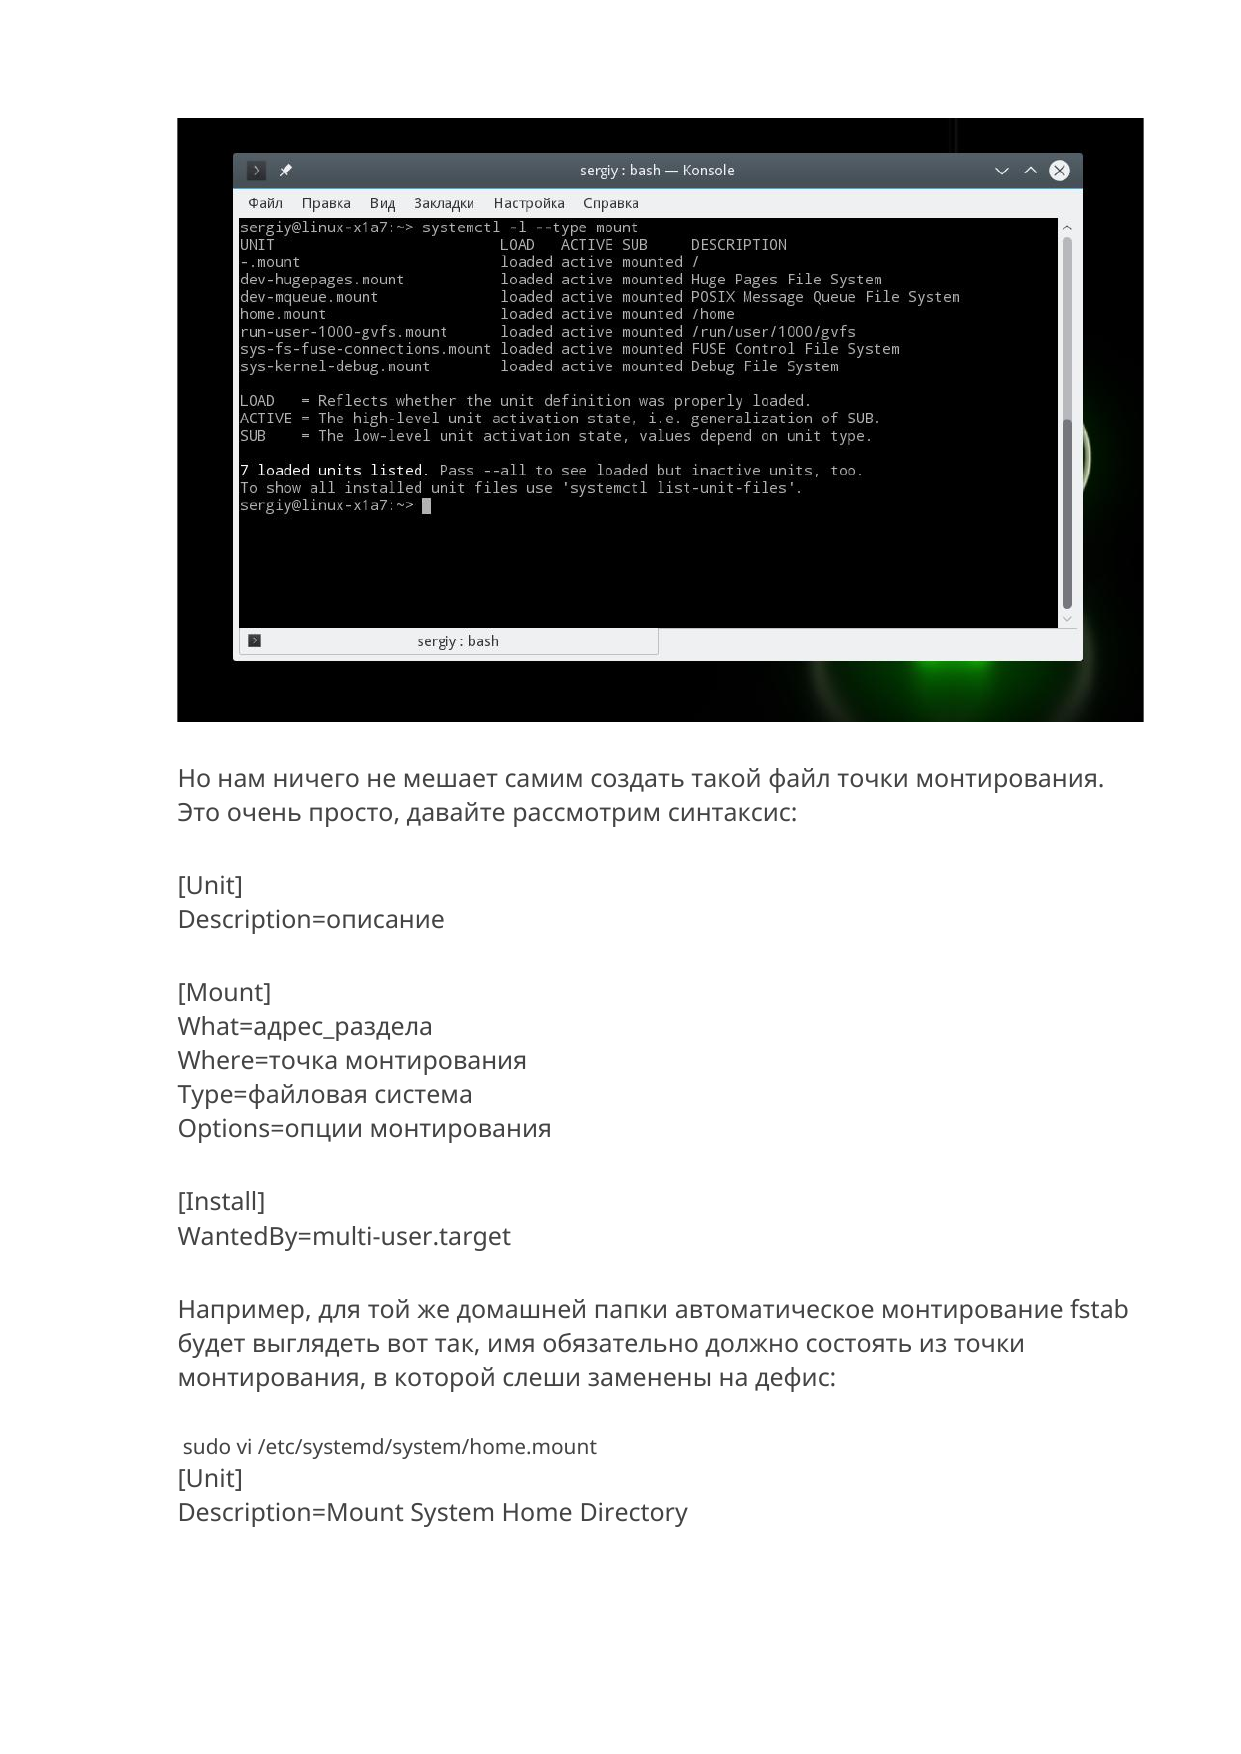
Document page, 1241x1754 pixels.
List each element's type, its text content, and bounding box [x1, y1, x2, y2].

text [Unit] Description=Mount System Home Directory [177, 1461, 1152, 1529]
text [Install] WantedBy=multi-user.target [177, 1184, 1152, 1252]
picture [177, 118, 1144, 722]
text Например, для той же домашней папки автоматическое монтирование fstab будет выглядеть вот так, имя обязательно должно состоять из точки монтирования, в которой слеши заменены на дефис: [177, 1291, 1152, 1393]
text sudo vi /etc/systemd/system/home.mount [177, 1432, 1152, 1461]
text [Mount] What=адрес_раздела Where=точка монтирования Type=файловая система Options=опции монтирования [177, 975, 1152, 1145]
text Но нам ничего не мешает самим создать такой файл точки монтирования. Это очень просто, давайте рассмотрим синтаксис: [177, 760, 1152, 828]
text [Unit] Description=описание [177, 867, 1152, 936]
